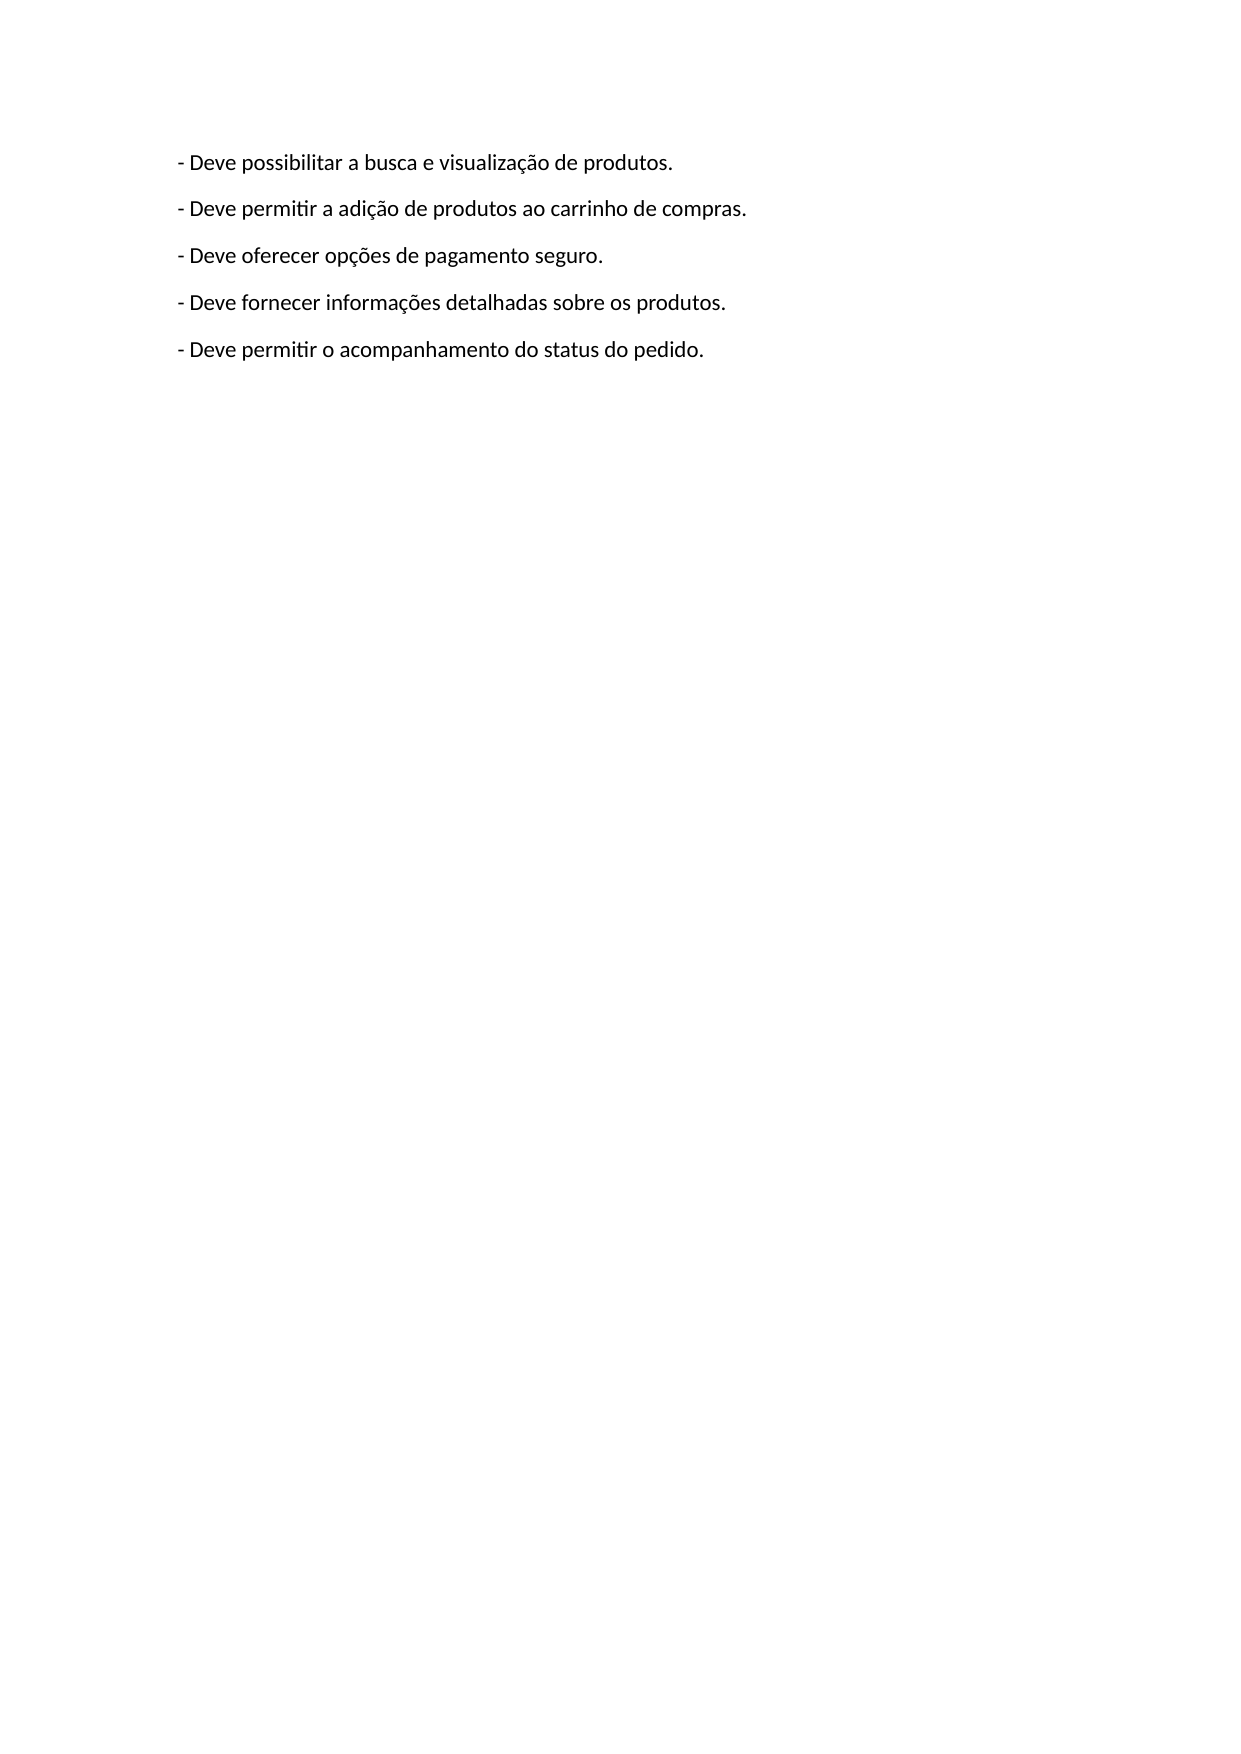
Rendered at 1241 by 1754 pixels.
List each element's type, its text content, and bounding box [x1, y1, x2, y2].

text - Deve permitir a adição de produtos ao carrinho de compras. [177, 194, 1063, 222]
text - Deve permitir o acompanhamento do status do pedido. [177, 335, 1063, 363]
text - Deve possibilitar a busca e visualização de produtos. [177, 148, 1063, 176]
text - Deve fornecer informações detalhadas sobre os produtos. [177, 288, 1063, 316]
text - Deve oferecer opções de pagamento seguro. [177, 241, 1063, 269]
